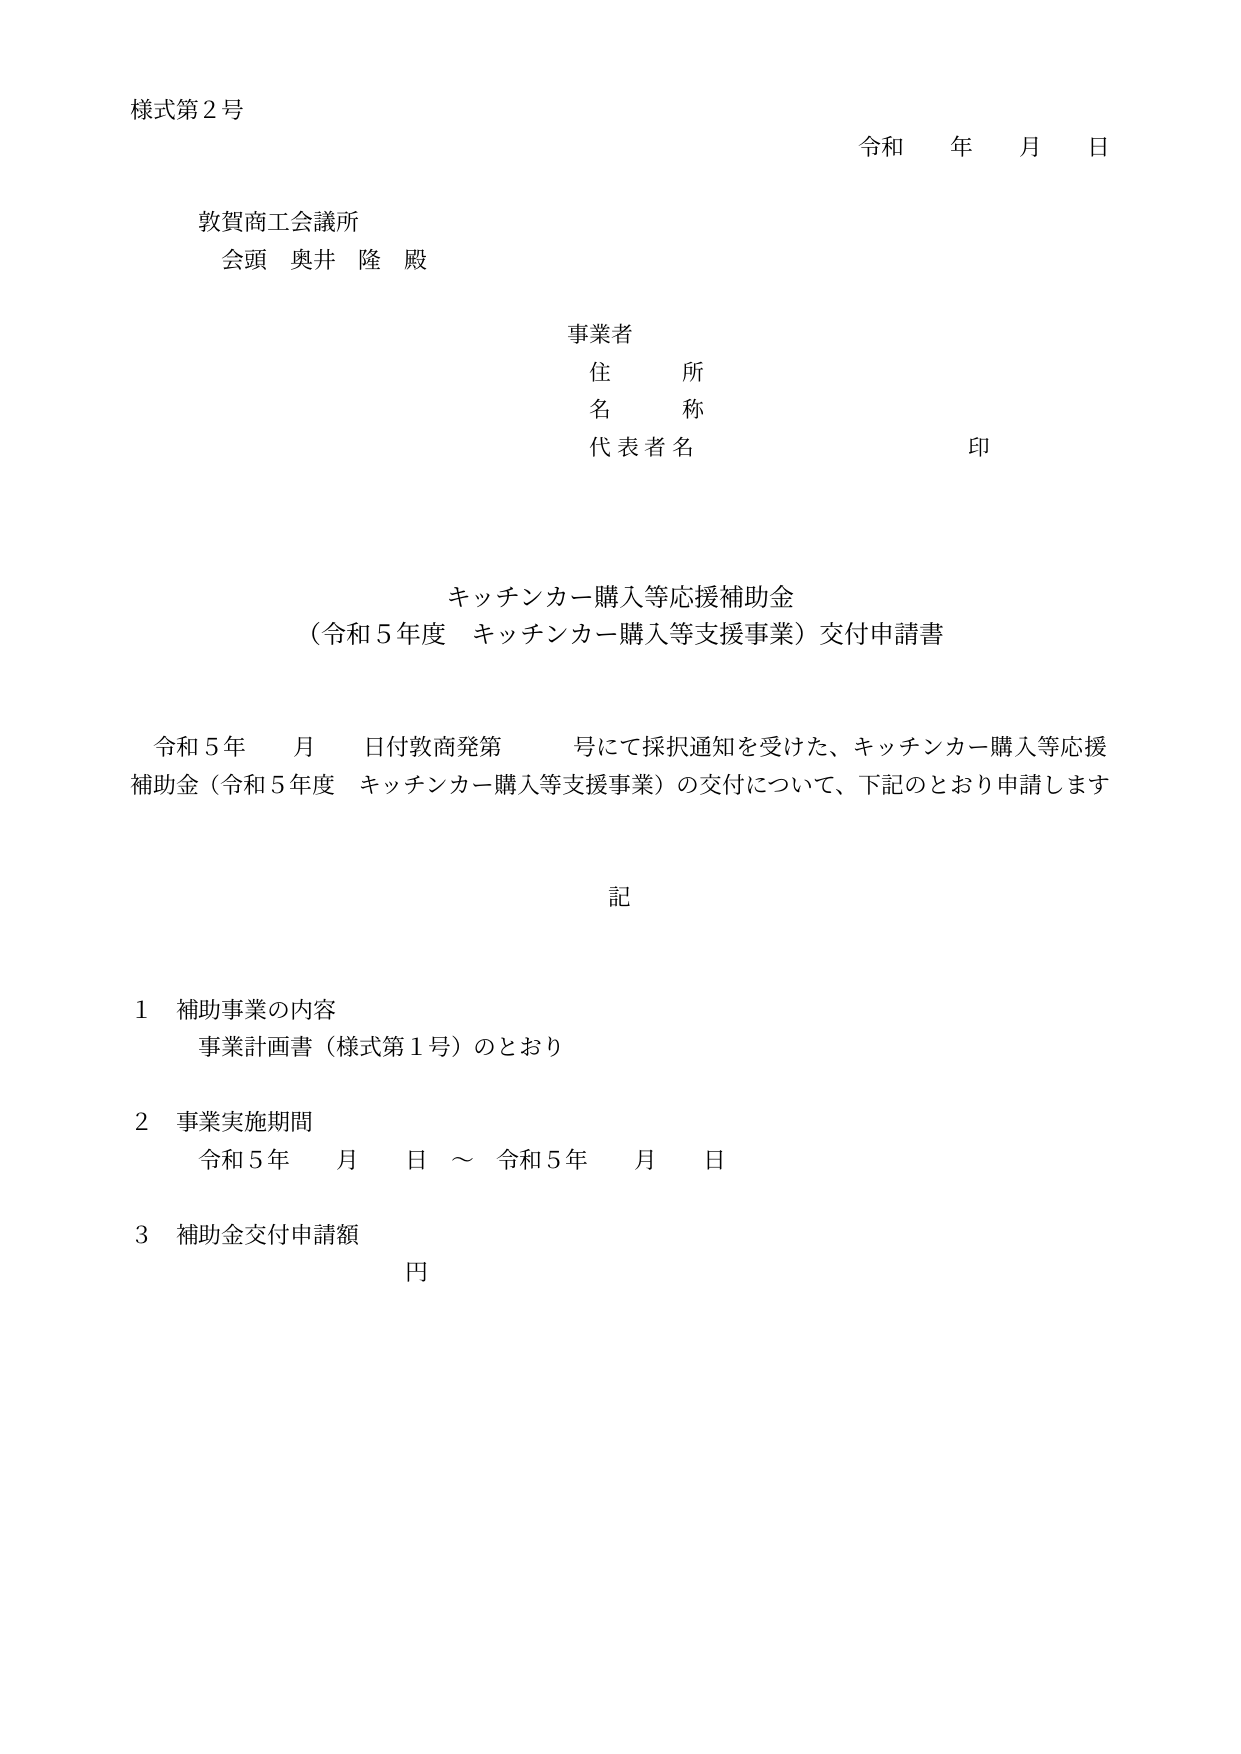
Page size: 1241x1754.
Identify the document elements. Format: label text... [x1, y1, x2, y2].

text 令和５年 月 日付敦商発第 号にて採択通知を受けた、キッチンカー購入等応援補助金（令和５年度 キッチンカー購入等支援事業）の交付について、下記のとおり申請します。 [130, 727, 1111, 802]
text 事業計画書（様式第１号）のとおり [130, 1027, 1110, 1064]
text 名 称 [130, 389, 1110, 427]
text 令和５年 月 日 ～ 令和５年 月 日 [130, 1139, 1110, 1177]
subtitle 記 [130, 877, 1110, 914]
text １ 補助事業の内容 [130, 989, 1110, 1027]
text 住 所 [130, 352, 1110, 389]
text 円 [130, 1252, 1110, 1289]
text 令和 年 月 日 [130, 127, 1111, 164]
text ３ 補助金交付申請額 [130, 1214, 1110, 1252]
text （令和５年度 キッチンカー購入等支援事業）交付申請書 [130, 614, 1111, 652]
text 事業者 [130, 314, 1110, 352]
text 会頭 奥井 隆 殿 [130, 239, 1111, 277]
text ２ 事業実施期間 [130, 1102, 1110, 1139]
text 敦賀商工会議所 [130, 202, 1111, 239]
text 代 表 者 名 印 [130, 427, 1110, 464]
text キッチンカー購入等応援補助金 [130, 577, 1111, 614]
text 様式第２号 [130, 89, 1110, 127]
